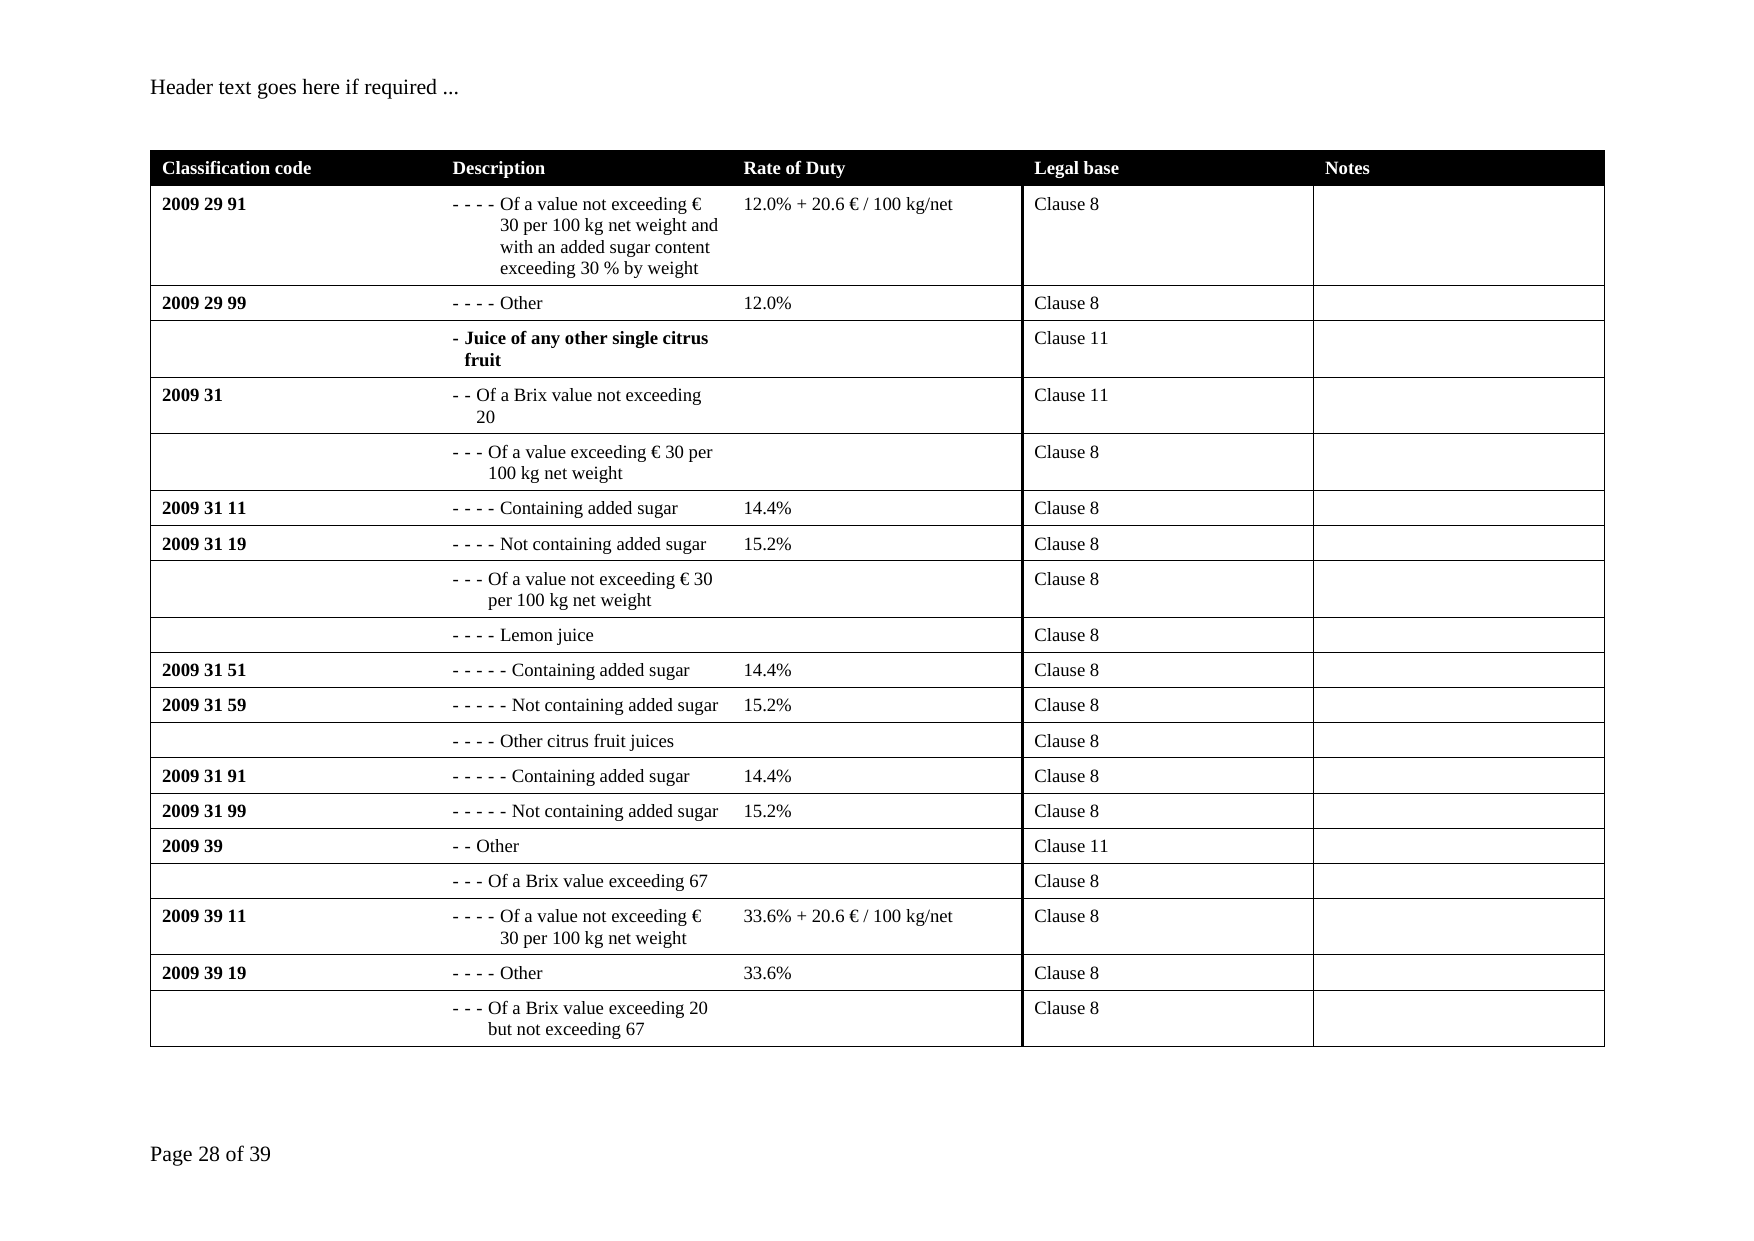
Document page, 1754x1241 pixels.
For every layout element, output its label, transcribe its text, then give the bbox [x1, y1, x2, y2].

table_cell [1314, 899, 1604, 954]
table_cell [1314, 829, 1604, 863]
table_header Legal base [1024, 151, 1314, 185]
table_cell - - - - Of a value not exceeding € 30 per 100 kg net weight [441, 899, 732, 954]
table_cell - - - Of a value exceeding € 30 per 100 kg net weight [441, 434, 732, 490]
table_cell [732, 561, 1021, 617]
table_cell 2009 31 99 [151, 794, 441, 827]
table_cell 2009 31 51 [151, 653, 441, 687]
table_cell [732, 991, 1021, 1046]
table_cell [1314, 186, 1604, 285]
table_cell [732, 434, 1021, 490]
table_cell - - - - - Containing added sugar [441, 758, 732, 792]
table_cell 15.2% [732, 688, 1021, 722]
table_cell Clause 8 [1024, 864, 1313, 898]
table_cell - - - Of a Brix value exceeding 20 but not exceeding 67 [441, 991, 732, 1046]
table_cell - - - - Other citrus fruit juices [441, 723, 732, 757]
table_cell 2009 31 91 [151, 758, 441, 792]
table_cell [732, 723, 1021, 757]
table_cell [1314, 434, 1604, 490]
table_cell [1314, 688, 1604, 722]
table_cell Clause 11 [1024, 378, 1313, 433]
table_cell - - - Of a Brix value exceeding 67 [441, 864, 732, 898]
table_cell 14.4% [732, 758, 1021, 792]
table_cell [151, 618, 441, 652]
table_header Rate of Duty [732, 151, 1021, 185]
table_cell 2009 31 19 [151, 526, 441, 560]
table_cell 12.0% + 20.6 € / 100 kg/net [732, 186, 1021, 285]
table_cell [151, 321, 441, 377]
table_cell Clause 8 [1024, 618, 1313, 652]
table_cell Clause 8 [1024, 434, 1313, 490]
table_cell 33.6% [732, 955, 1021, 989]
table_cell [1314, 794, 1604, 827]
table_cell - - - - Other [441, 955, 732, 989]
table_cell [1314, 526, 1604, 560]
table_cell [732, 864, 1021, 898]
table_cell Clause 8 [1024, 991, 1313, 1046]
table_cell [1314, 378, 1604, 433]
table_cell [151, 434, 441, 490]
table_cell - - Other [441, 829, 732, 863]
table_cell Clause 11 [1024, 829, 1313, 863]
table_cell 2009 29 99 [151, 286, 441, 320]
table_cell - - - - Lemon juice [441, 618, 732, 652]
table_cell Clause 8 [1024, 526, 1313, 560]
table_cell - - - Of a value not exceeding € 30 per 100 kg net weight [441, 561, 732, 617]
table_cell - - - - Of a value not exceeding € 30 per 100 kg net weight and with an added sugar content exceeding 30 % by weight [441, 186, 732, 285]
table_cell 14.4% [732, 491, 1021, 525]
table_cell [732, 829, 1021, 863]
table_cell 2009 31 11 [151, 491, 441, 525]
table_cell Clause 8 [1024, 688, 1313, 722]
table_cell [151, 561, 441, 617]
table_cell Clause 8 [1024, 758, 1313, 792]
table_cell 14.4% [732, 653, 1021, 687]
table_cell - Juice of any other single citrus fruit [441, 321, 732, 377]
table_header Classification code [151, 151, 441, 185]
table_cell 2009 31 [151, 378, 441, 433]
table_cell Clause 8 [1024, 561, 1313, 617]
table_cell Clause 8 [1024, 955, 1313, 989]
table_cell [1314, 758, 1604, 792]
table_header Notes [1314, 151, 1604, 185]
table_cell [1314, 991, 1604, 1046]
table_cell [1314, 955, 1604, 989]
table_cell [151, 864, 441, 898]
table_cell 33.6% + 20.6 € / 100 kg/net [732, 899, 1021, 954]
table_cell Clause 8 [1024, 491, 1313, 525]
table_cell - - - - - Containing added sugar [441, 653, 732, 687]
table_cell - - - - Not containing added sugar [441, 526, 732, 560]
table_cell [732, 321, 1021, 377]
table_cell Clause 8 [1024, 186, 1313, 285]
table_cell [1314, 321, 1604, 377]
table_header Description [441, 151, 732, 185]
table_cell 2009 39 19 [151, 955, 441, 989]
table_cell 2009 31 59 [151, 688, 441, 722]
table_cell 12.0% [732, 286, 1021, 320]
table_cell [1314, 491, 1604, 525]
table_cell Clause 8 [1024, 723, 1313, 757]
table_cell - - - - - Not containing added sugar [441, 794, 732, 827]
table_cell - - Of a Brix value not exceeding 20 [441, 378, 732, 433]
table_cell [1314, 723, 1604, 757]
table_cell Clause 8 [1024, 899, 1313, 954]
table_cell [1314, 653, 1604, 687]
table_cell 2009 29 91 [151, 186, 441, 285]
table_cell - - - - - Not containing added sugar [441, 688, 732, 722]
table_cell - - - - Other [441, 286, 732, 320]
table_cell Clause 11 [1024, 321, 1313, 377]
table_cell [151, 723, 441, 757]
table_cell [1314, 286, 1604, 320]
table_cell [732, 618, 1021, 652]
table_cell [151, 991, 441, 1046]
table_cell [732, 378, 1021, 433]
table_cell 2009 39 11 [151, 899, 441, 954]
table_cell [1314, 864, 1604, 898]
table_cell 2009 39 [151, 829, 441, 863]
table_cell Clause 8 [1024, 286, 1313, 320]
table_cell [1314, 561, 1604, 617]
table_cell 15.2% [732, 794, 1021, 827]
table_cell [1314, 618, 1604, 652]
table_cell Clause 8 [1024, 794, 1313, 827]
table_cell 15.2% [732, 526, 1021, 560]
table_cell - - - - Containing added sugar [441, 491, 732, 525]
table_cell Clause 8 [1024, 653, 1313, 687]
